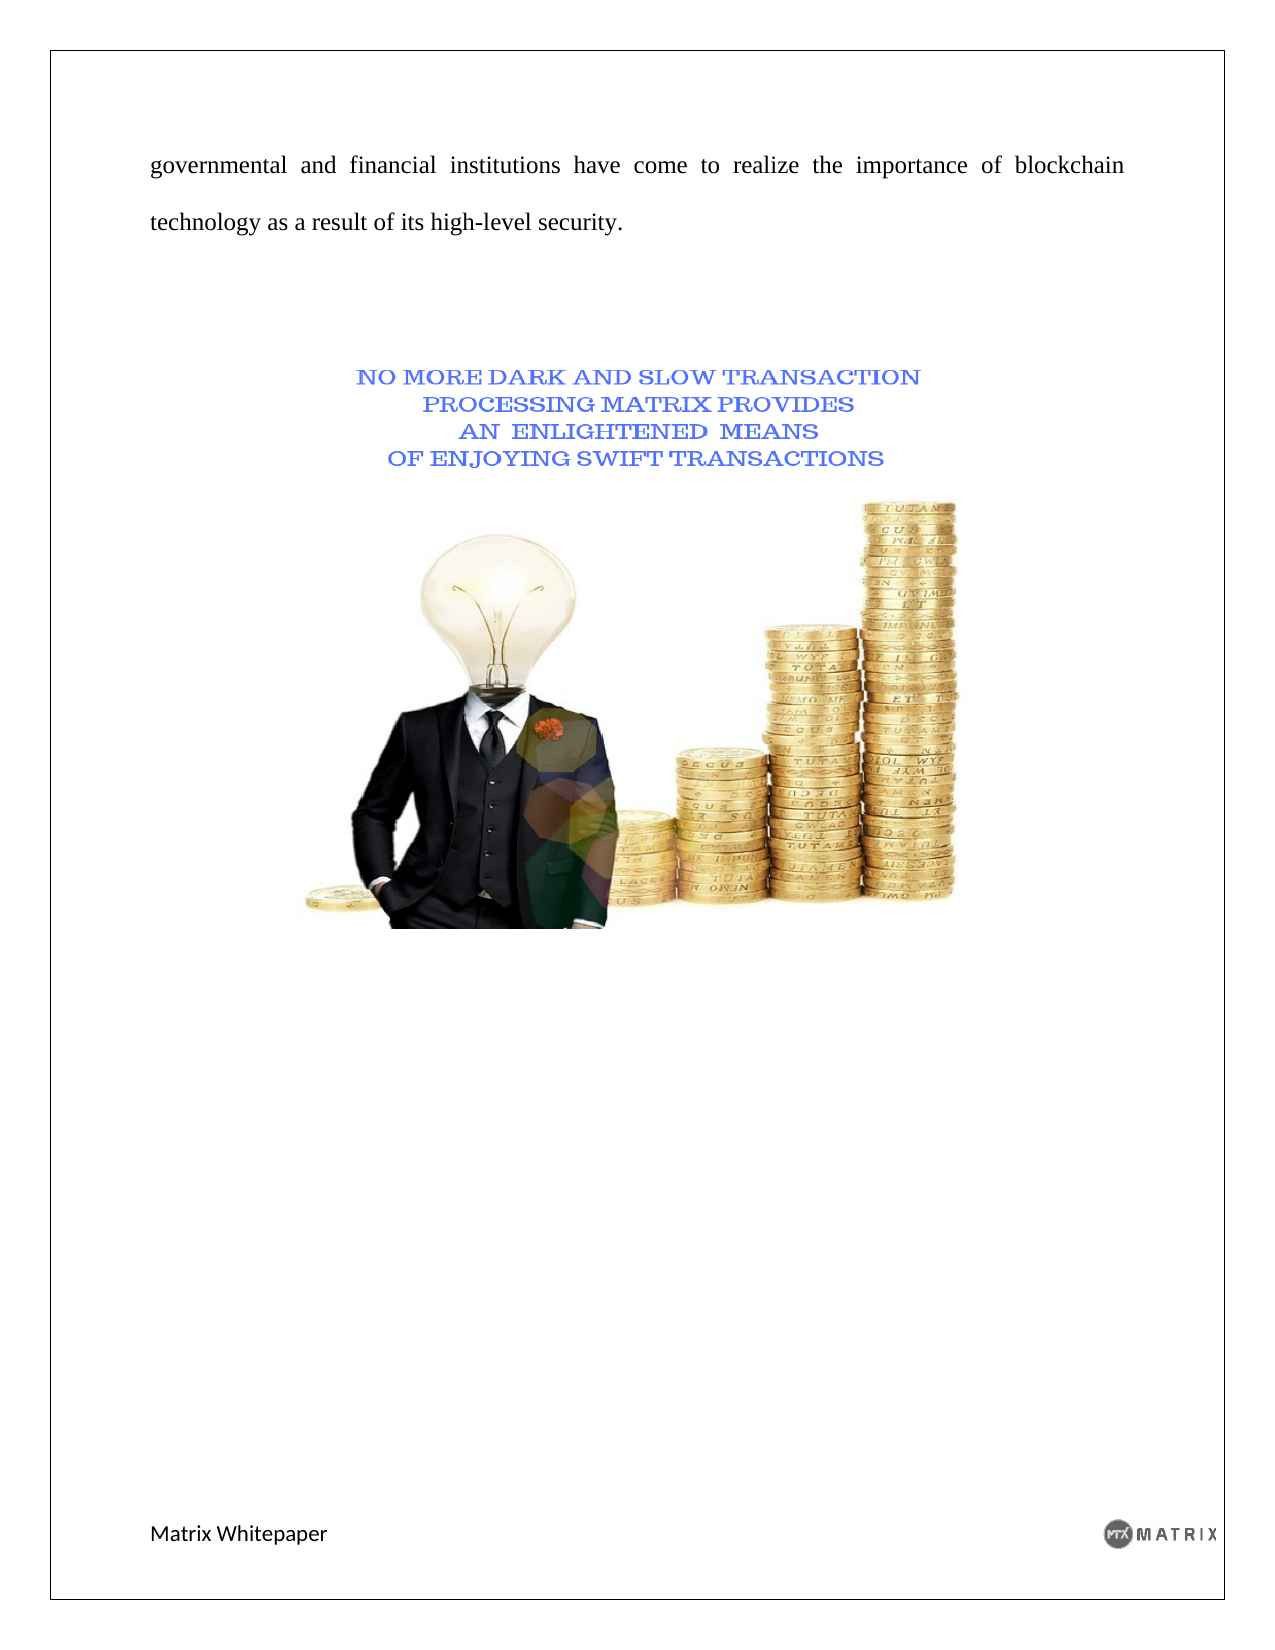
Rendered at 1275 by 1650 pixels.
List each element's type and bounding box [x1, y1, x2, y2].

picture [1103, 1519, 1217, 1549]
text [150, 150, 1125, 236]
picture [226, 355, 1049, 938]
